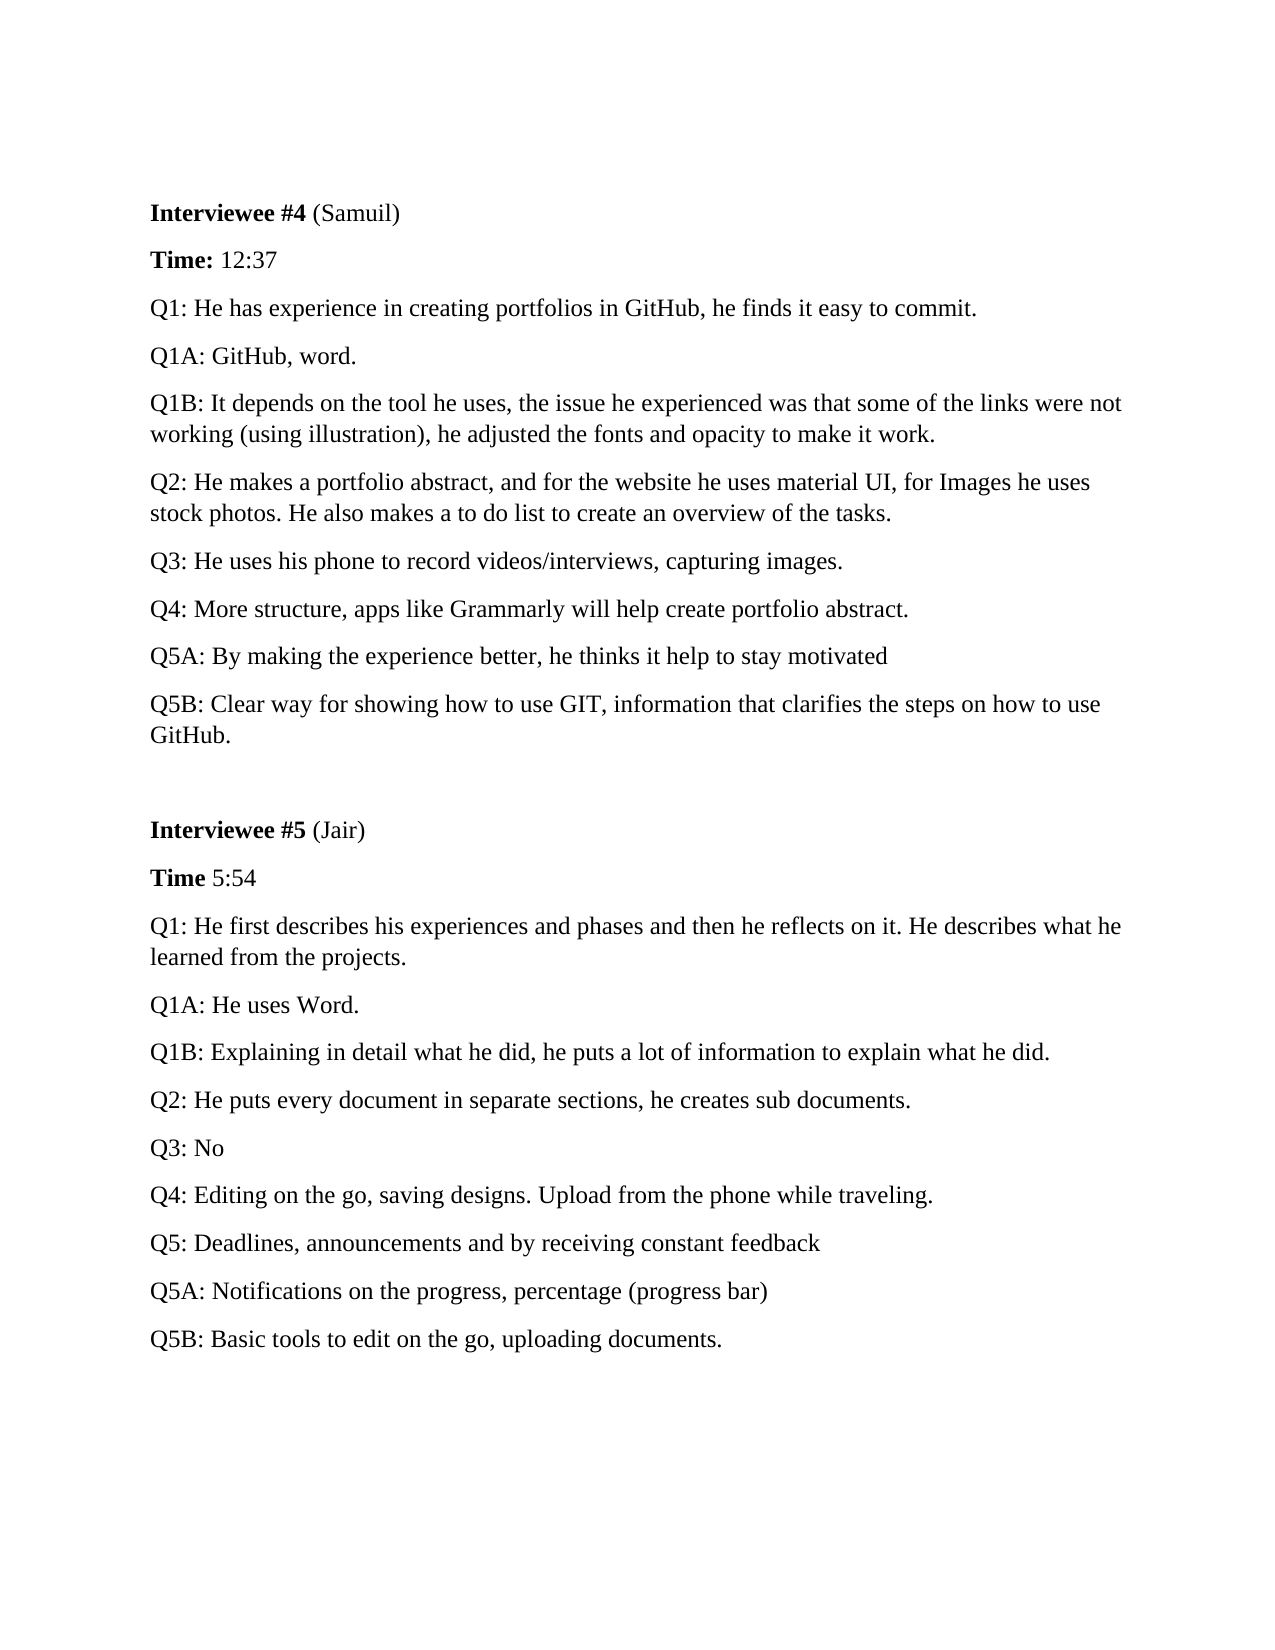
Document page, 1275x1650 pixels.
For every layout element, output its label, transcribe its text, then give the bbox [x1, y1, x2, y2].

text Q1A: GitHub, word. [150, 341, 1125, 369]
text Q5B: Clear way for showing how to use GIT, information that clarifies the steps on how to use GitHub. [150, 689, 1125, 749]
text Q1B: It depends on the tool he uses, the issue he experienced was that some of the links were not working (using illustration), he adjusted the fonts and opacity to make it work. [150, 388, 1125, 448]
text Q1: He has experience in creating portfolios in GitHub, he finds it easy to commit. [150, 293, 1125, 322]
text Q4: More structure, apps like Grammarly will help create portfolio abstract. [150, 594, 1125, 622]
text Time: 12:37 [150, 245, 1125, 274]
text Q1A: He uses Word. [150, 990, 1125, 1018]
text Q3: No [150, 1133, 1125, 1162]
text Q1B: Explaining in detail what he did, he puts a lot of information to explain what he did. [150, 1037, 1125, 1066]
text Q1: He first describes his experiences and phases and then he reflects on it. He describes what he learned from the projects. [150, 911, 1125, 971]
text Q2: He puts every document in separate sections, he creates sub documents. [150, 1085, 1125, 1114]
text Q5B: Basic tools to edit on the go, uploading documents. [150, 1324, 1125, 1352]
text Q5A: Notifications on the progress, percentage (progress bar) [150, 1276, 1125, 1305]
text Q3: He uses his phone to record videos/interviews, capturing images. [150, 546, 1125, 575]
text Q5: Deadlines, announcements and by receiving constant feedback [150, 1228, 1125, 1257]
text Interviewee #4 (Samuil) [150, 198, 1125, 226]
text Q2: He makes a portfolio abstract, and for the website he uses material UI, for Images he uses stock photos. He also makes a to do list to create an overview of the tasks. [150, 467, 1125, 527]
text Interviewee #5 (Jair) [150, 816, 1125, 844]
text Q4: Editing on the go, saving designs. Upload from the phone while traveling. [150, 1181, 1125, 1209]
text Time 5:54 [150, 863, 1125, 892]
text Q5A: By making the experience better, he thinks it help to stay motivated [150, 641, 1125, 670]
